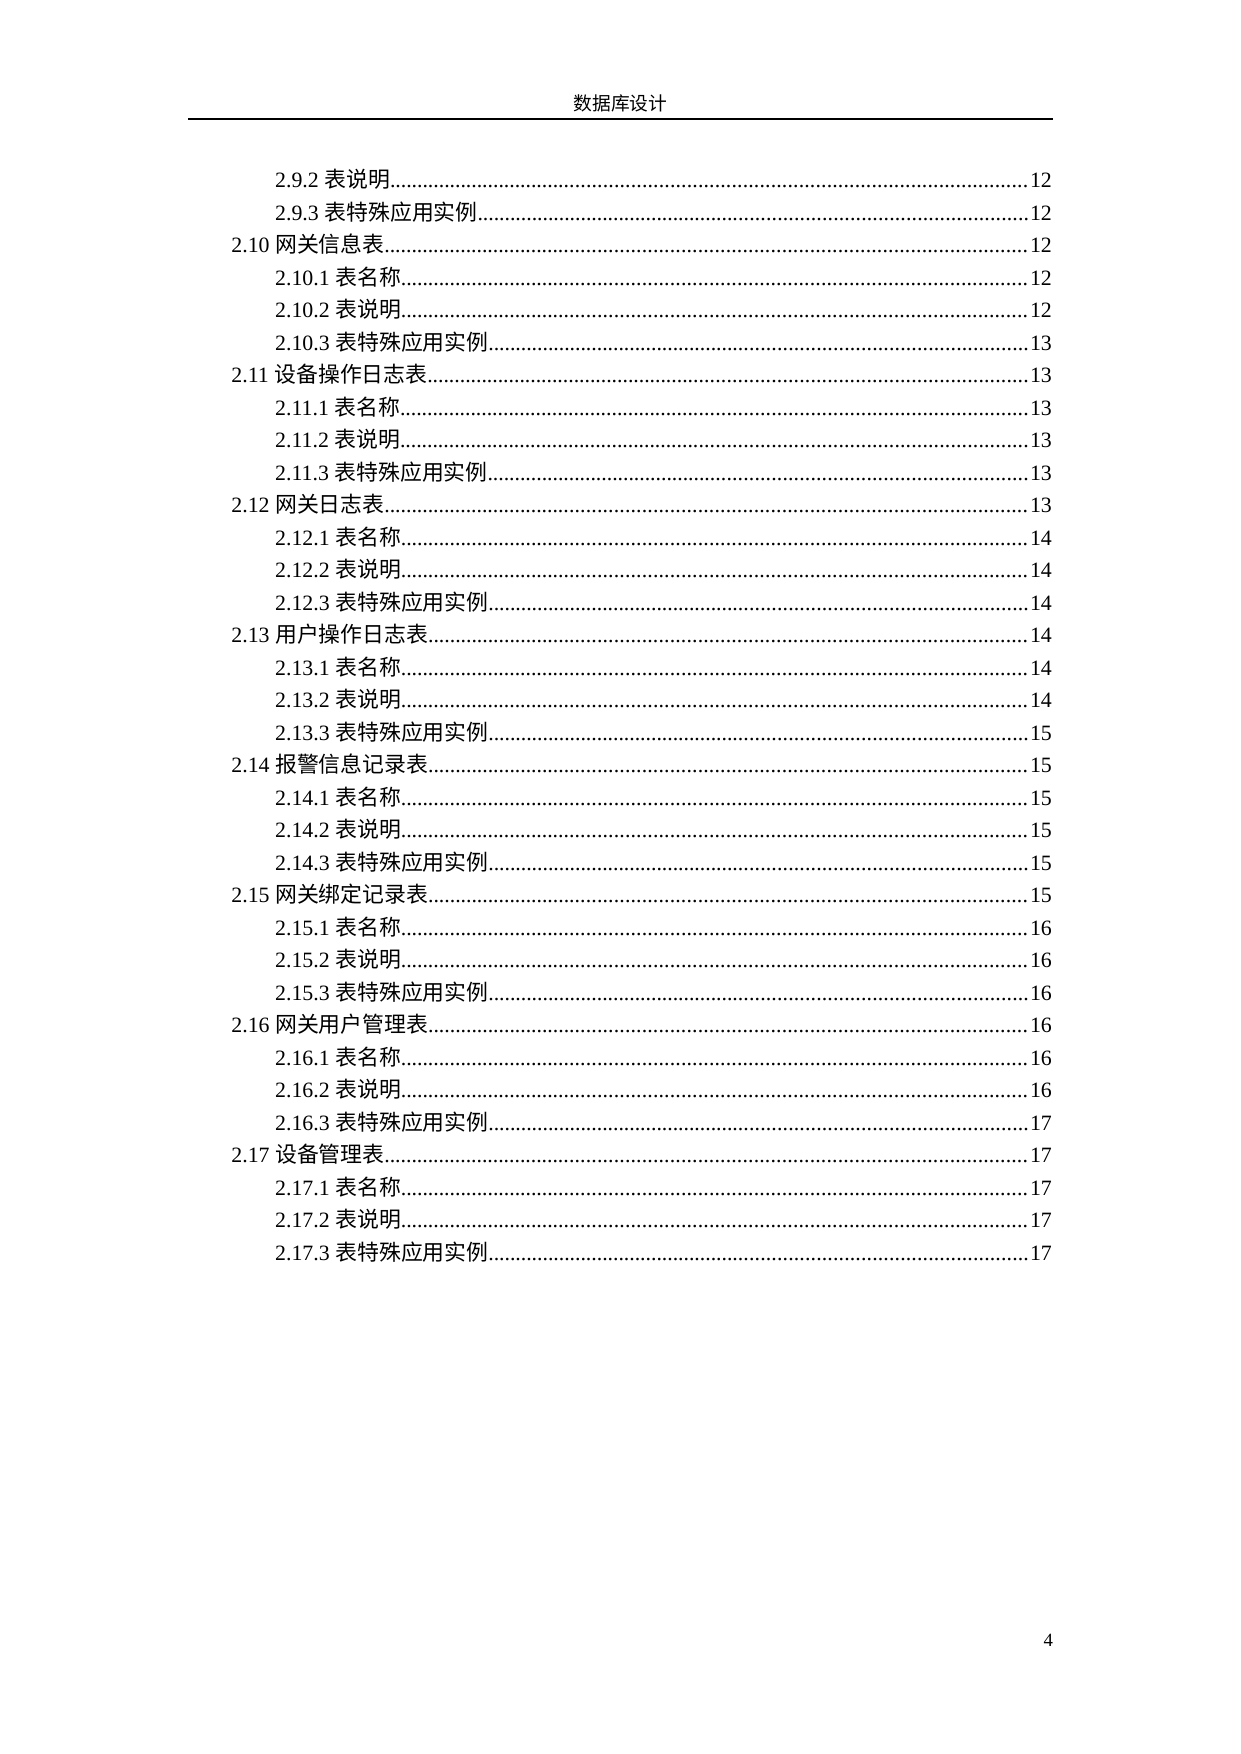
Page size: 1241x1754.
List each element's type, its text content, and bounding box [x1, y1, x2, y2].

text 2.9.2 表说明 12 [275, 162, 1053, 194]
text 2.15.3 表特殊应用实例 16 [275, 974, 1053, 1007]
text 2.14.2 表说明 15 [275, 812, 1053, 844]
text 2.16.2 表说明 16 [275, 1072, 1053, 1104]
text 2.9.3 表特殊应用实例 12 [275, 194, 1053, 227]
text 2.10.1 表名称 12 [275, 259, 1053, 292]
text 2.14 报警信息记录表 15 [231, 747, 1053, 779]
text 2.11.3 表特殊应用实例 13 [275, 454, 1053, 487]
text 2.14.3 表特殊应用实例 15 [275, 844, 1053, 877]
text 2.15.2 表说明 16 [275, 942, 1053, 974]
text 2.10 网关信息表 12 [231, 227, 1053, 259]
text 2.13 用户操作日志表 14 [231, 617, 1053, 649]
text 2.12.3 表特殊应用实例 14 [275, 584, 1053, 617]
text 2.17.3 表特殊应用实例 17 [275, 1234, 1053, 1267]
text 2.17.1 表名称 17 [275, 1169, 1053, 1202]
text 2.11 设备操作日志表 13 [231, 357, 1053, 389]
text 2.16.3 表特殊应用实例 17 [275, 1104, 1053, 1137]
text 2.13.1 表名称 14 [275, 649, 1053, 682]
text 2.16.1 表名称 16 [275, 1039, 1053, 1072]
text 2.15 网关绑定记录表 15 [231, 877, 1053, 909]
text 2.15.1 表名称 16 [275, 909, 1053, 942]
text 2.16 网关用户管理表 16 [231, 1007, 1053, 1039]
text 2.10.2 表说明 12 [275, 292, 1053, 324]
text 2.12 网关日志表 13 [231, 487, 1053, 519]
text 2.13.2 表说明 14 [275, 682, 1053, 714]
text 2.13.3 表特殊应用实例 15 [275, 714, 1053, 747]
text 2.17 设备管理表 17 [231, 1137, 1053, 1169]
text 2.11.1 表名称 13 [275, 389, 1053, 422]
text 2.17.2 表说明 17 [275, 1202, 1053, 1234]
text 2.14.1 表名称 15 [275, 779, 1053, 812]
text 2.12.1 表名称 14 [275, 519, 1053, 552]
text 2.11.2 表说明 13 [275, 422, 1053, 454]
text 2.12.2 表说明 14 [275, 552, 1053, 584]
text 2.10.3 表特殊应用实例 13 [275, 324, 1053, 357]
